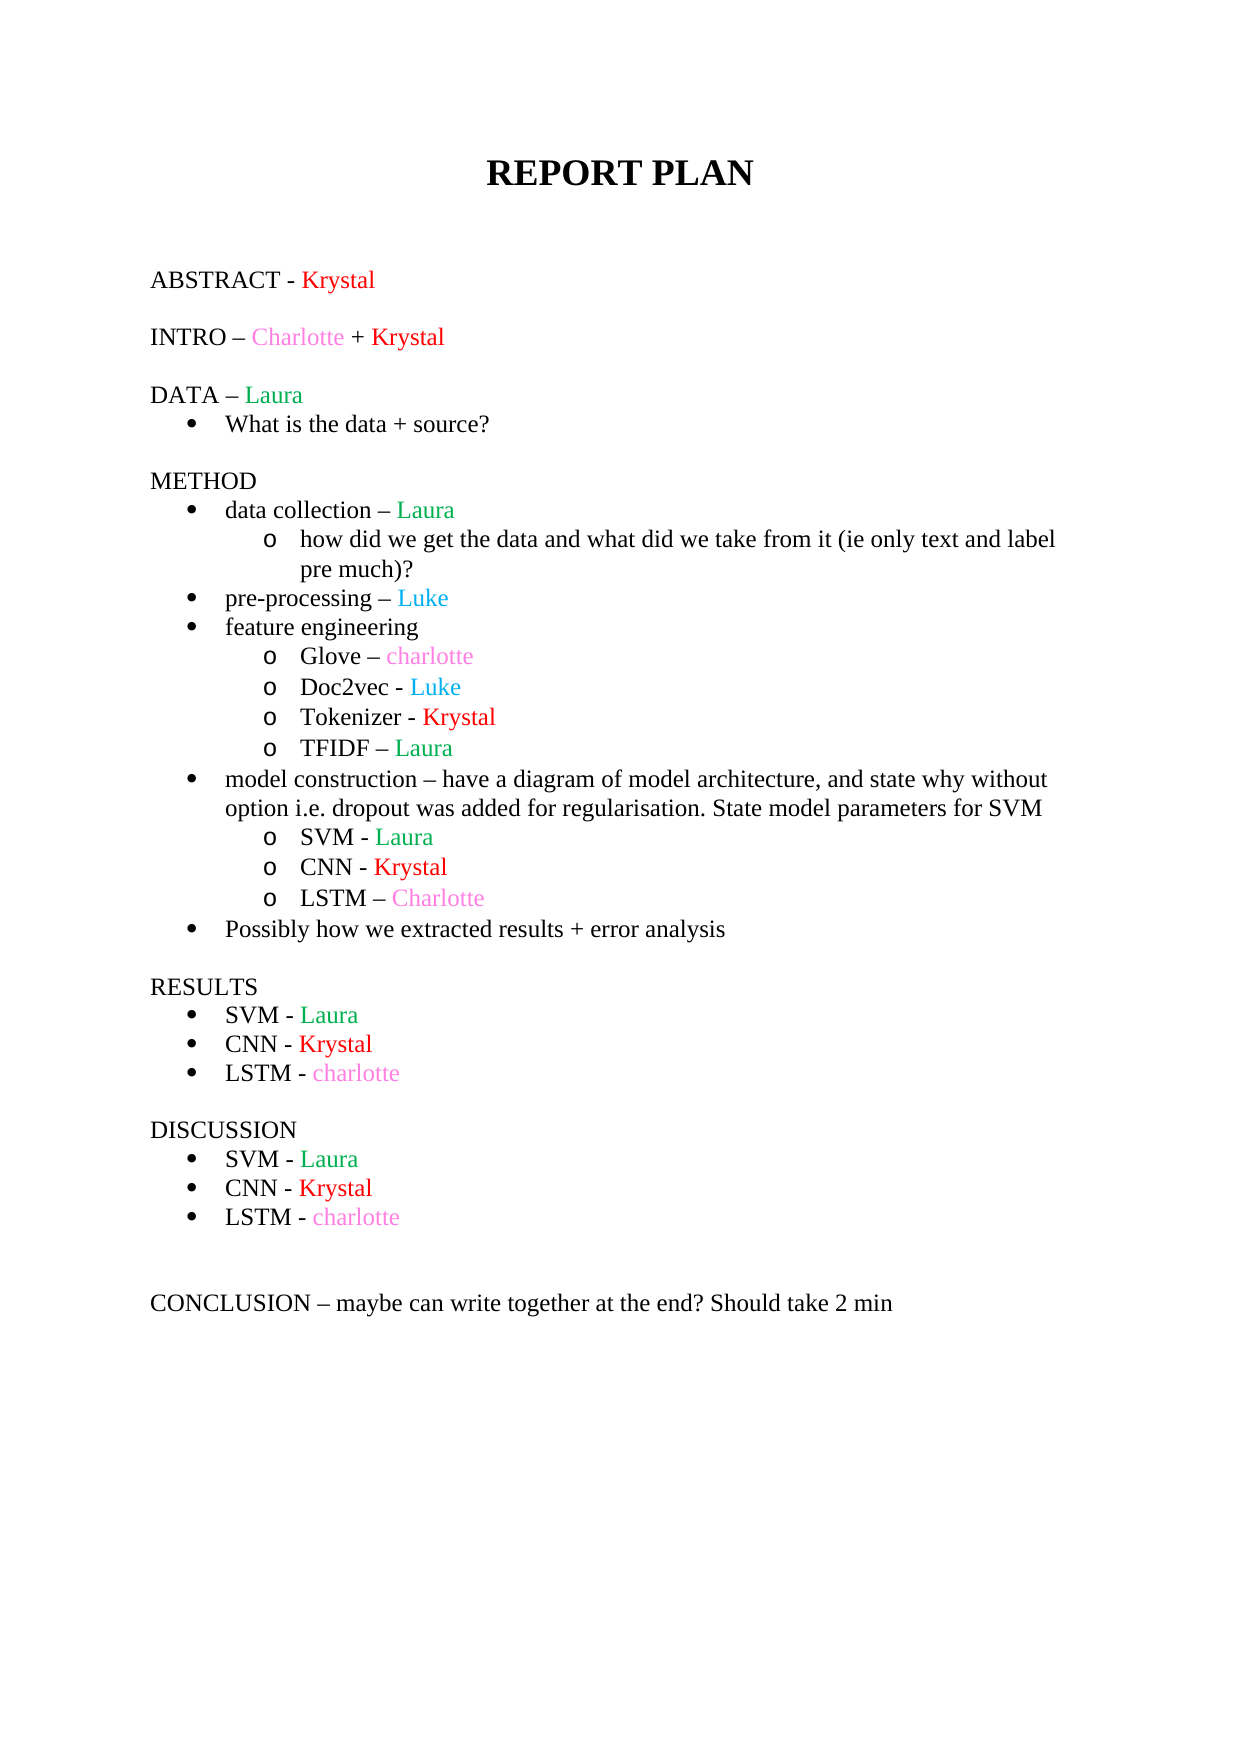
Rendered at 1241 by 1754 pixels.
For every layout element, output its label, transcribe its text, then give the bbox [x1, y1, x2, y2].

list CNN - Krystal [187, 1173, 1090, 1202]
list LSTM - charlotte [187, 1202, 1090, 1230]
list CNN - Krystal [187, 1029, 1090, 1058]
list pre-processing – Luke [187, 583, 1090, 612]
text DISCUSSION [150, 1115, 1090, 1144]
list LSTM – Charlotte [262, 883, 1090, 914]
list Doc2vec - Luke [262, 672, 1090, 702]
text INTRO – Charlotte + Krystal [150, 322, 1090, 351]
list CNN - Krystal [262, 852, 1090, 883]
list TFIDF – Laura [262, 733, 1090, 764]
list What is the data + source? [187, 409, 1090, 437]
list SVM - Laura [187, 1144, 1090, 1173]
list SVM - Laura [187, 1000, 1090, 1029]
text METHOD [150, 466, 1090, 495]
list how did we get the data and what did we take from it (ie only text and label pre much)? [262, 524, 1090, 583]
list SVM - Laura [262, 822, 1090, 852]
list model construction – have a diagram of model architecture, and state why without option i.e. dropout was added for regularisation. State model parameters for SVM [187, 764, 1090, 822]
text RESULTS [150, 972, 1090, 1000]
text CONCLUSION – maybe can write together at the end? Should take 2 min [150, 1288, 1090, 1317]
list Possibly how we extracted results + error analysis [187, 914, 1090, 943]
list data collection – Laura [187, 495, 1090, 524]
list Tokenizer - Krystal [262, 702, 1090, 733]
text ABSTRACT - Krystal [150, 265, 1090, 294]
text DATA – Laura [150, 380, 1090, 409]
list feature engineering [187, 612, 1090, 641]
text REPORT PLAN [150, 150, 1090, 193]
list LSTM - charlotte [187, 1058, 1090, 1087]
list Glove – charlotte [262, 641, 1090, 672]
